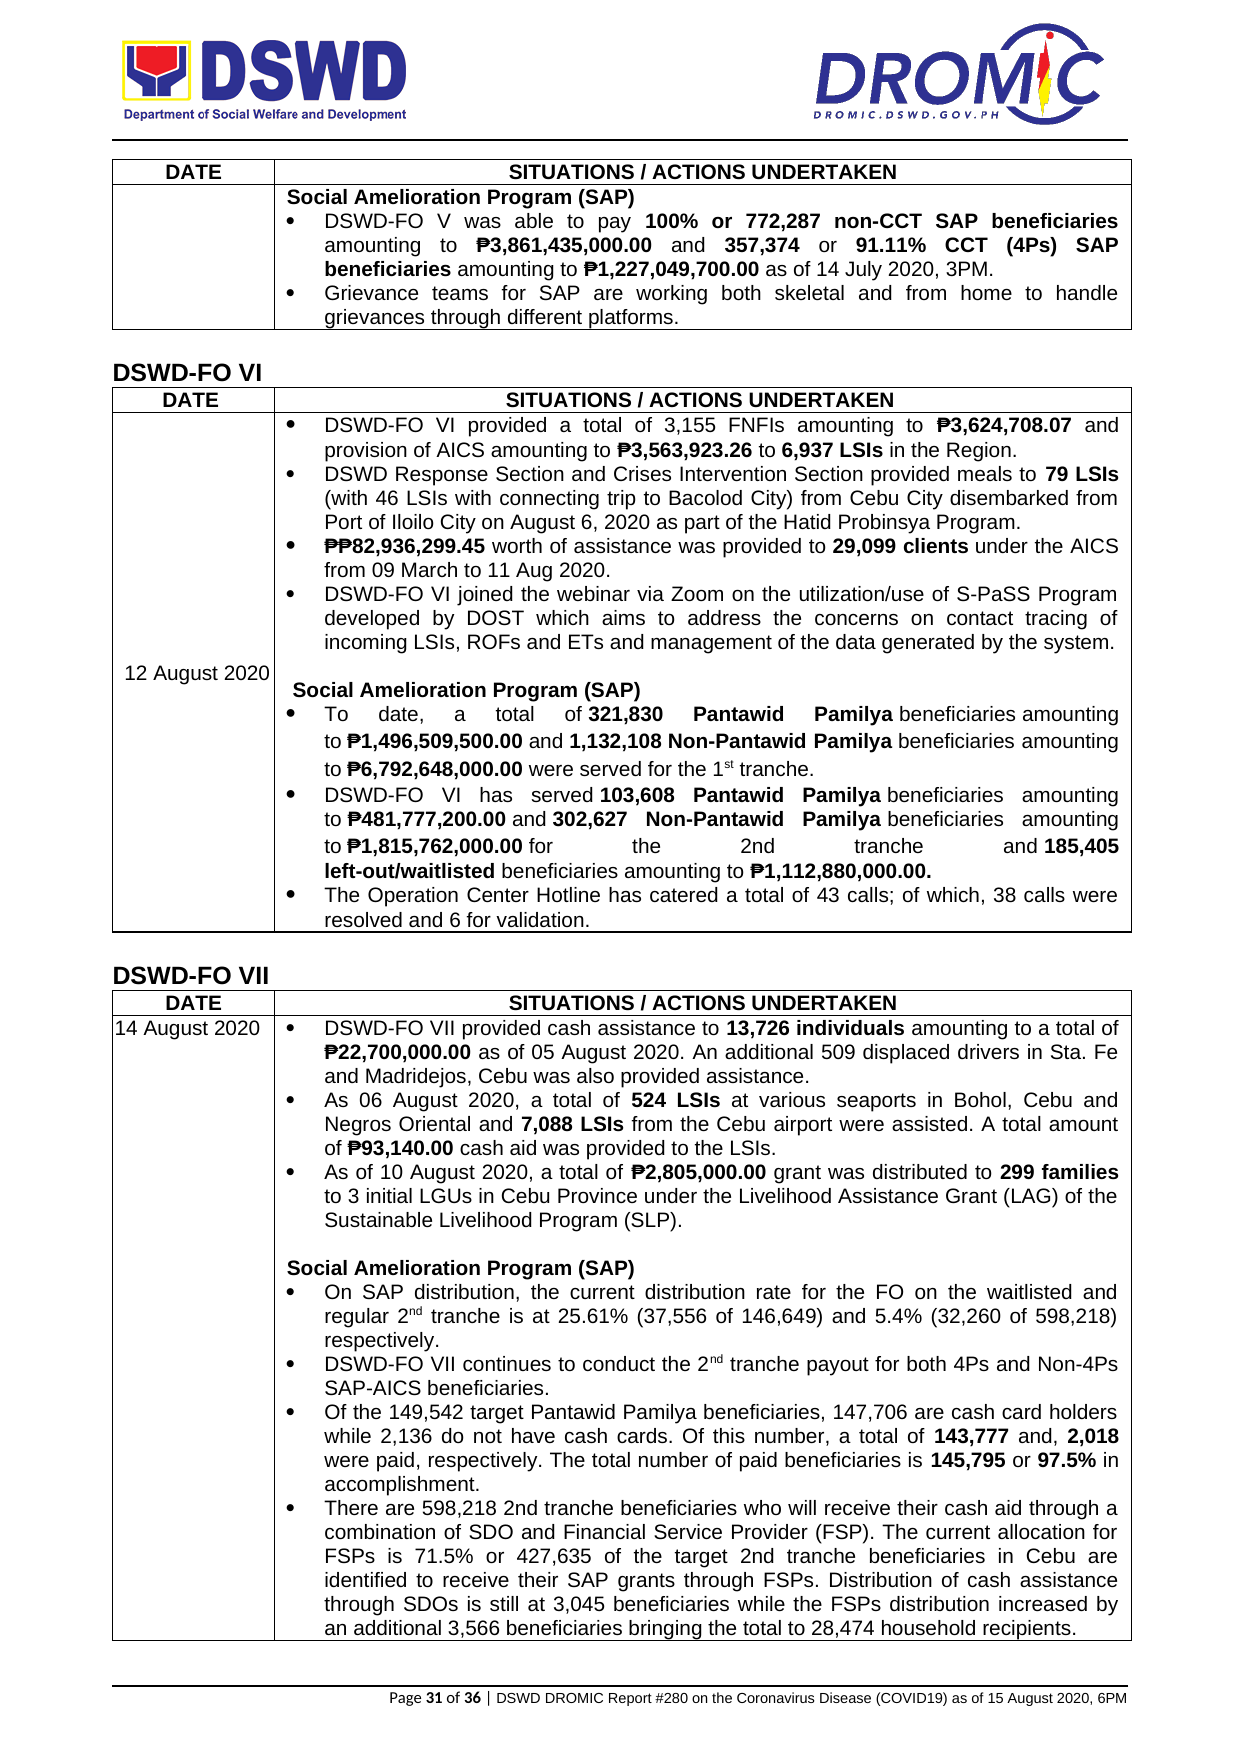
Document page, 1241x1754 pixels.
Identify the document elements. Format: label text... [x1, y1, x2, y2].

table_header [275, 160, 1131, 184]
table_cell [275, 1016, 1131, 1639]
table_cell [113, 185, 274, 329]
picture [112, 37, 416, 125]
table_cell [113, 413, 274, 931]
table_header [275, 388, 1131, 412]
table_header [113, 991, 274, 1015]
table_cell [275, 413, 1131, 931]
text DSWD-FO VII [112, 961, 1128, 990]
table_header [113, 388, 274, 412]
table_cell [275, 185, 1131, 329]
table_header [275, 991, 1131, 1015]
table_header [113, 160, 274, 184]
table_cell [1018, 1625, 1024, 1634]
picture [781, 23, 1133, 125]
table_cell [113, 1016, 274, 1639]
text DSWD-FO VI [112, 358, 1128, 387]
